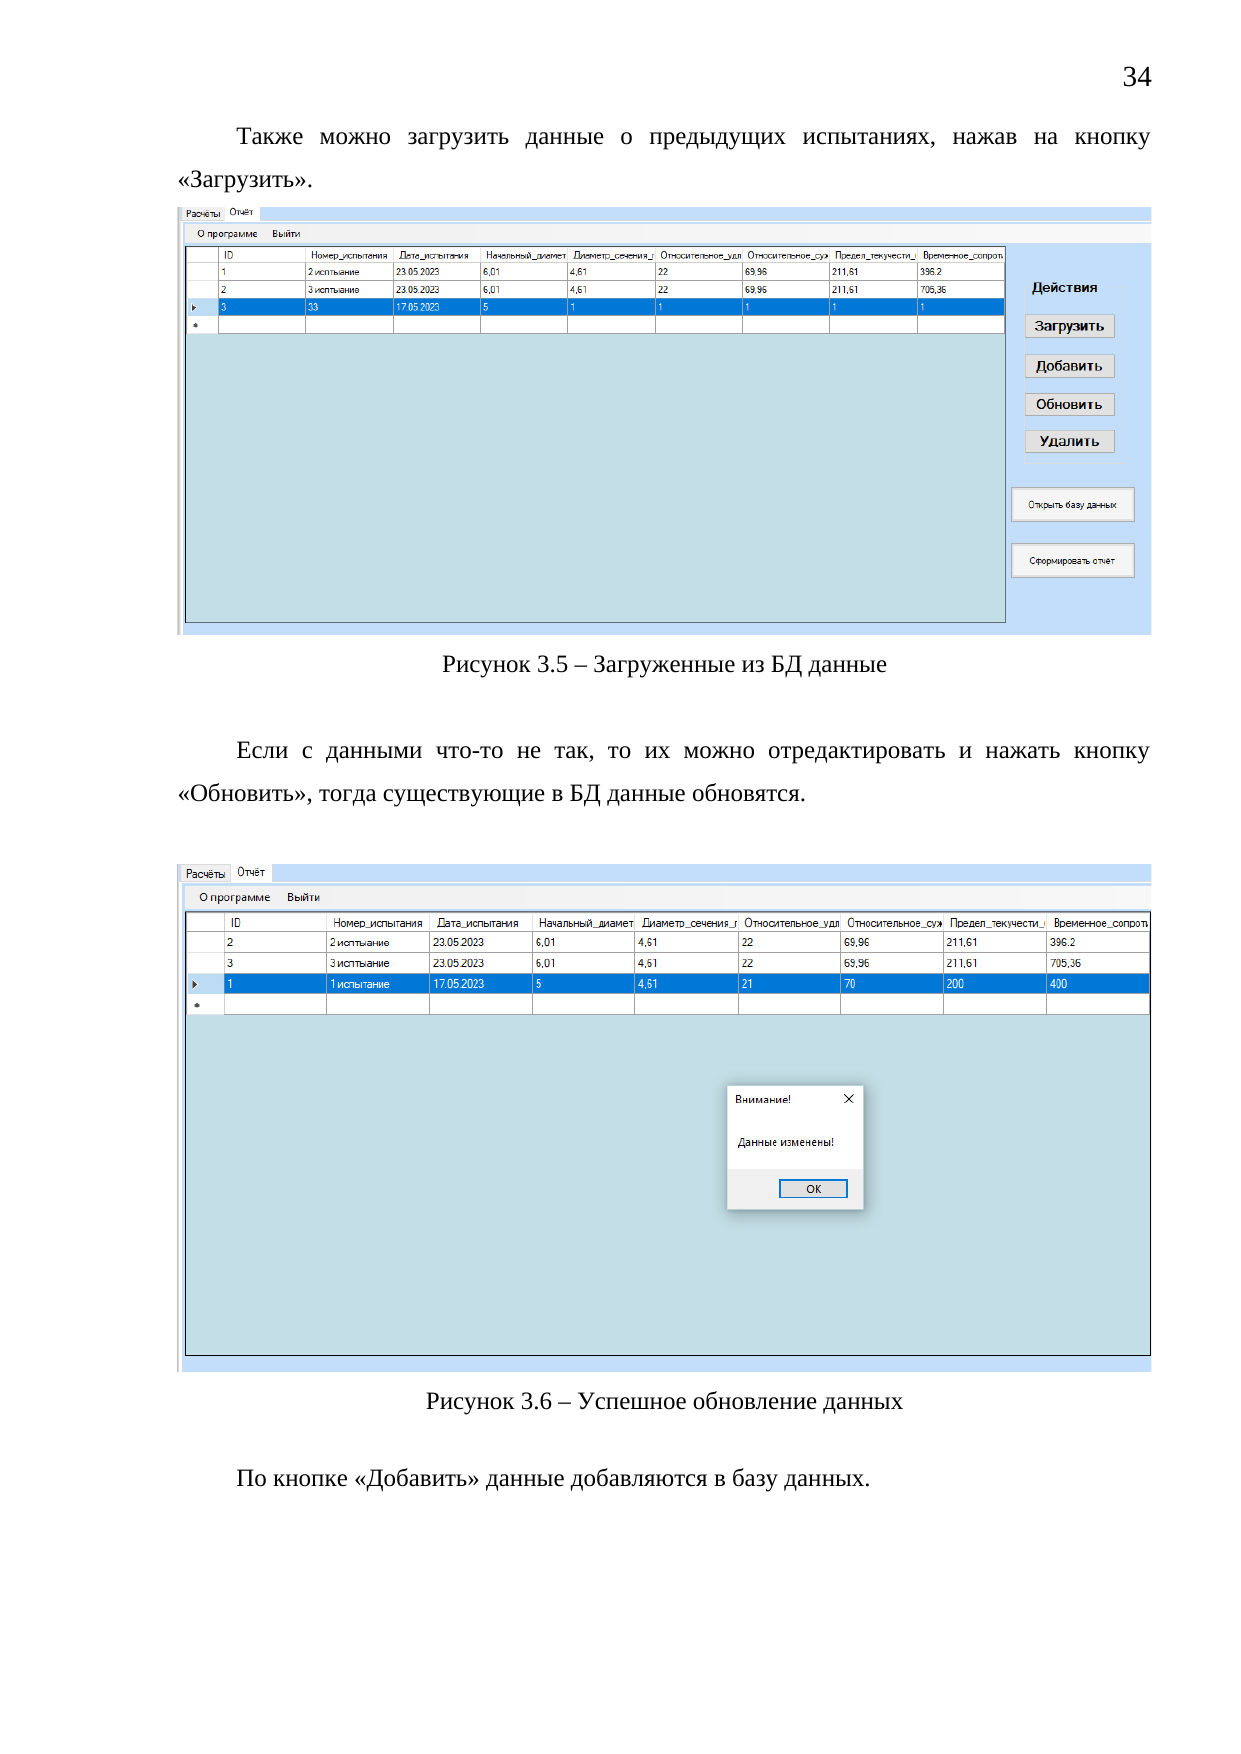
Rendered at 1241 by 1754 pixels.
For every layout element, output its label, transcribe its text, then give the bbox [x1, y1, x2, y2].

text По кнопке «Добавить» данные добавляются в базу данных. [177, 1463, 1152, 1492]
picture [177, 207, 1152, 635]
picture [177, 864, 1152, 1372]
text Также можно загрузить данные о предыдущих испытаниях, нажав на кнопку «Загрузить». [177, 121, 1152, 193]
text Рисунок 3.6 – Успешное обновление данных [177, 1372, 1152, 1415]
text Рисунок 3.5 – Загруженные из БД данные [177, 649, 1152, 678]
text Если с данными что-то не так, то их можно отредактировать и нажать кнопку «Обновить», тогда существующие в БД данные обновятся. [177, 735, 1152, 807]
